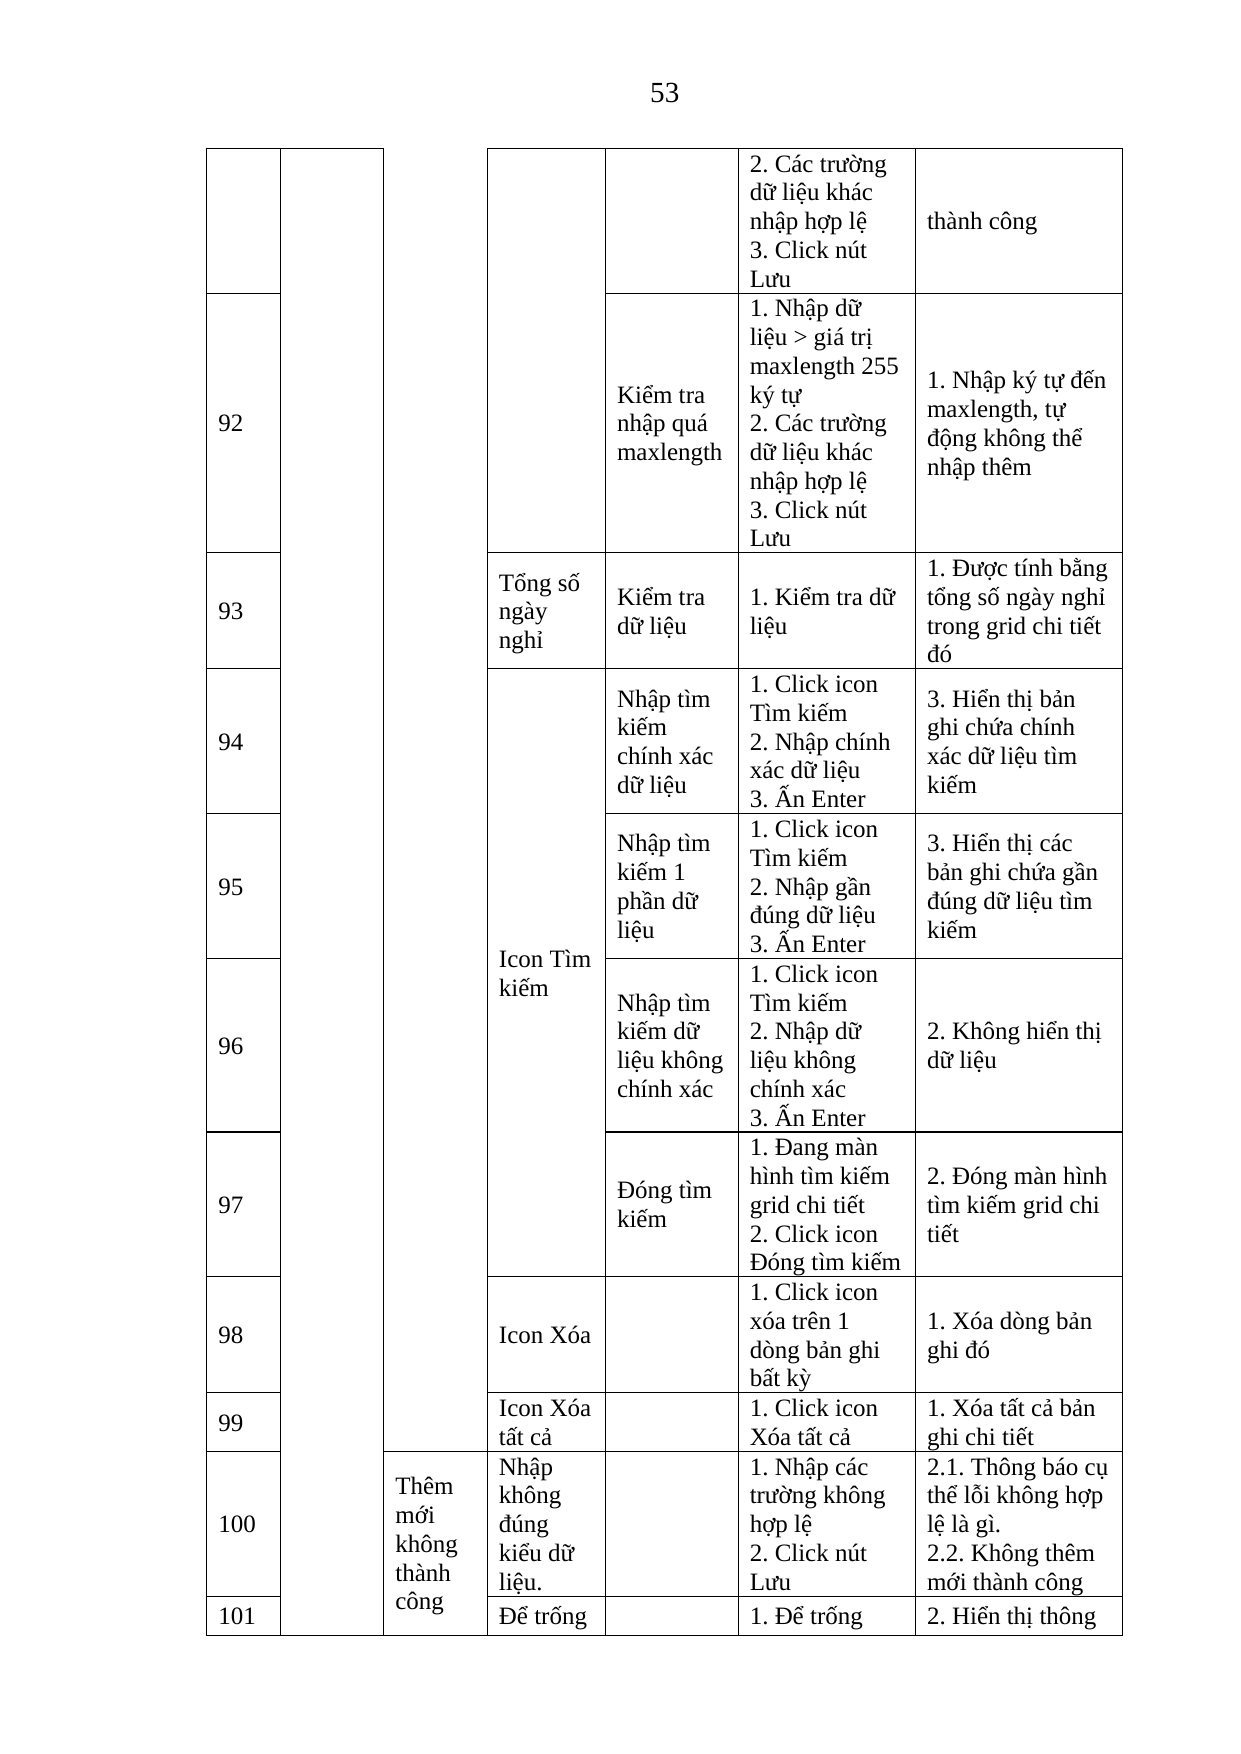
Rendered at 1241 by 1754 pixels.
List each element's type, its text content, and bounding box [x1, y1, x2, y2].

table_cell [739, 1597, 915, 1635]
table_cell 1. Nhập dữ liệu > giá trị maxlength 255 ký tự 2. Các trường dữ liệu khác nhập hợp lệ 3. Click nút Lưu [739, 294, 915, 552]
table_cell 98 [207, 1277, 280, 1392]
table_cell 99 [207, 1393, 280, 1451]
table_cell 1. Nhập các trường không hợp lệ 2. Click nút Lưu [739, 1452, 915, 1596]
table_cell 2.1. Thông báo cụ thể lỗi không hợp lệ là gì. 2.2. Không thêm mới thành công [916, 1452, 1122, 1596]
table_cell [916, 149, 1122, 292]
table_cell 100 [207, 1452, 280, 1596]
table_cell Đóng tìm kiếm [606, 1133, 738, 1276]
table_cell 1. Kiểm tra dữ liệu [739, 553, 915, 668]
table_cell 1. Được tính bằng tổng số ngày nghỉ trong grid chi tiết đó [916, 553, 1122, 668]
table_cell 95 [207, 814, 280, 958]
table_cell Kiểm tra nhập quá maxlength [606, 294, 738, 552]
table_cell [606, 1597, 738, 1635]
table_cell 96 [207, 959, 280, 1131]
table_cell 1. Click icon Xóa tất cả [739, 1393, 915, 1451]
table_cell 1. Click icon Tìm kiếm 2. Nhập gần đúng dữ liệu 3. Ấn Enter [739, 814, 915, 958]
table_cell 1. Nhập ký tự đến maxlength, tự động không thể nhập thêm [916, 294, 1122, 552]
table_cell 1. Click icon Tìm kiếm 2. Nhập dữ liệu không chính xác 3. Ấn Enter [739, 959, 915, 1131]
table_cell 1. Click icon Tìm kiếm 2. Nhập chính xác dữ liệu 3. Ấn Enter [739, 669, 915, 813]
table_cell Nhập tìm kiếm dữ liệu không chính xác [606, 959, 738, 1131]
table_cell Icon Tìm kiếm [488, 669, 605, 1276]
table_cell Kiểm tra dữ liệu [606, 553, 738, 668]
table_cell 1. Xóa dòng bản ghi đó [916, 1277, 1122, 1392]
table_cell 3. Hiển thị bản ghi chứa chính xác dữ liệu tìm kiếm [916, 669, 1122, 813]
table_cell Icon Xóa tất cả [488, 1393, 605, 1451]
table_cell 1. Click icon xóa trên 1 dòng bản ghi bất kỳ [739, 1277, 915, 1392]
table_cell 3. Hiển thị các bản ghi chứa gần đúng dữ liệu tìm kiếm [916, 814, 1122, 958]
table_cell Nhập tìm kiếm chính xác dữ liệu [606, 669, 738, 813]
table_cell Icon Xóa [488, 1277, 605, 1392]
table_cell 93 [207, 553, 280, 668]
table_cell 97 [207, 1133, 280, 1276]
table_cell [606, 149, 738, 292]
table_cell 1. Xóa tất cả bản ghi chi tiết [916, 1393, 1122, 1451]
table_cell 101 [207, 1597, 280, 1635]
table_cell [606, 1452, 738, 1596]
table_cell 91 [207, 149, 280, 292]
table_cell Để trống [488, 1597, 605, 1635]
table_cell 2. Không hiển thị dữ liệu [916, 959, 1122, 1131]
table_cell Tổng số ngày nghỉ [488, 553, 605, 668]
table_cell 1. Đang màn hình tìm kiếm grid chi tiết 2. Click icon Đóng tìm kiếm [739, 1133, 915, 1276]
table_cell [606, 1277, 738, 1392]
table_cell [739, 149, 915, 292]
table_cell [606, 1393, 738, 1451]
table_cell Thêm mới không thành công [384, 1452, 487, 1635]
table_cell 2. Đóng màn hình tìm kiếm grid chi tiết [916, 1133, 1122, 1276]
table_cell 92 [207, 294, 280, 552]
table_cell 94 [207, 669, 280, 813]
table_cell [916, 1597, 1122, 1635]
table_cell Nhập tìm kiếm 1 phần dữ liệu [606, 814, 738, 958]
table_cell Nhập không đúng kiểu dữ liệu. [488, 1452, 605, 1596]
